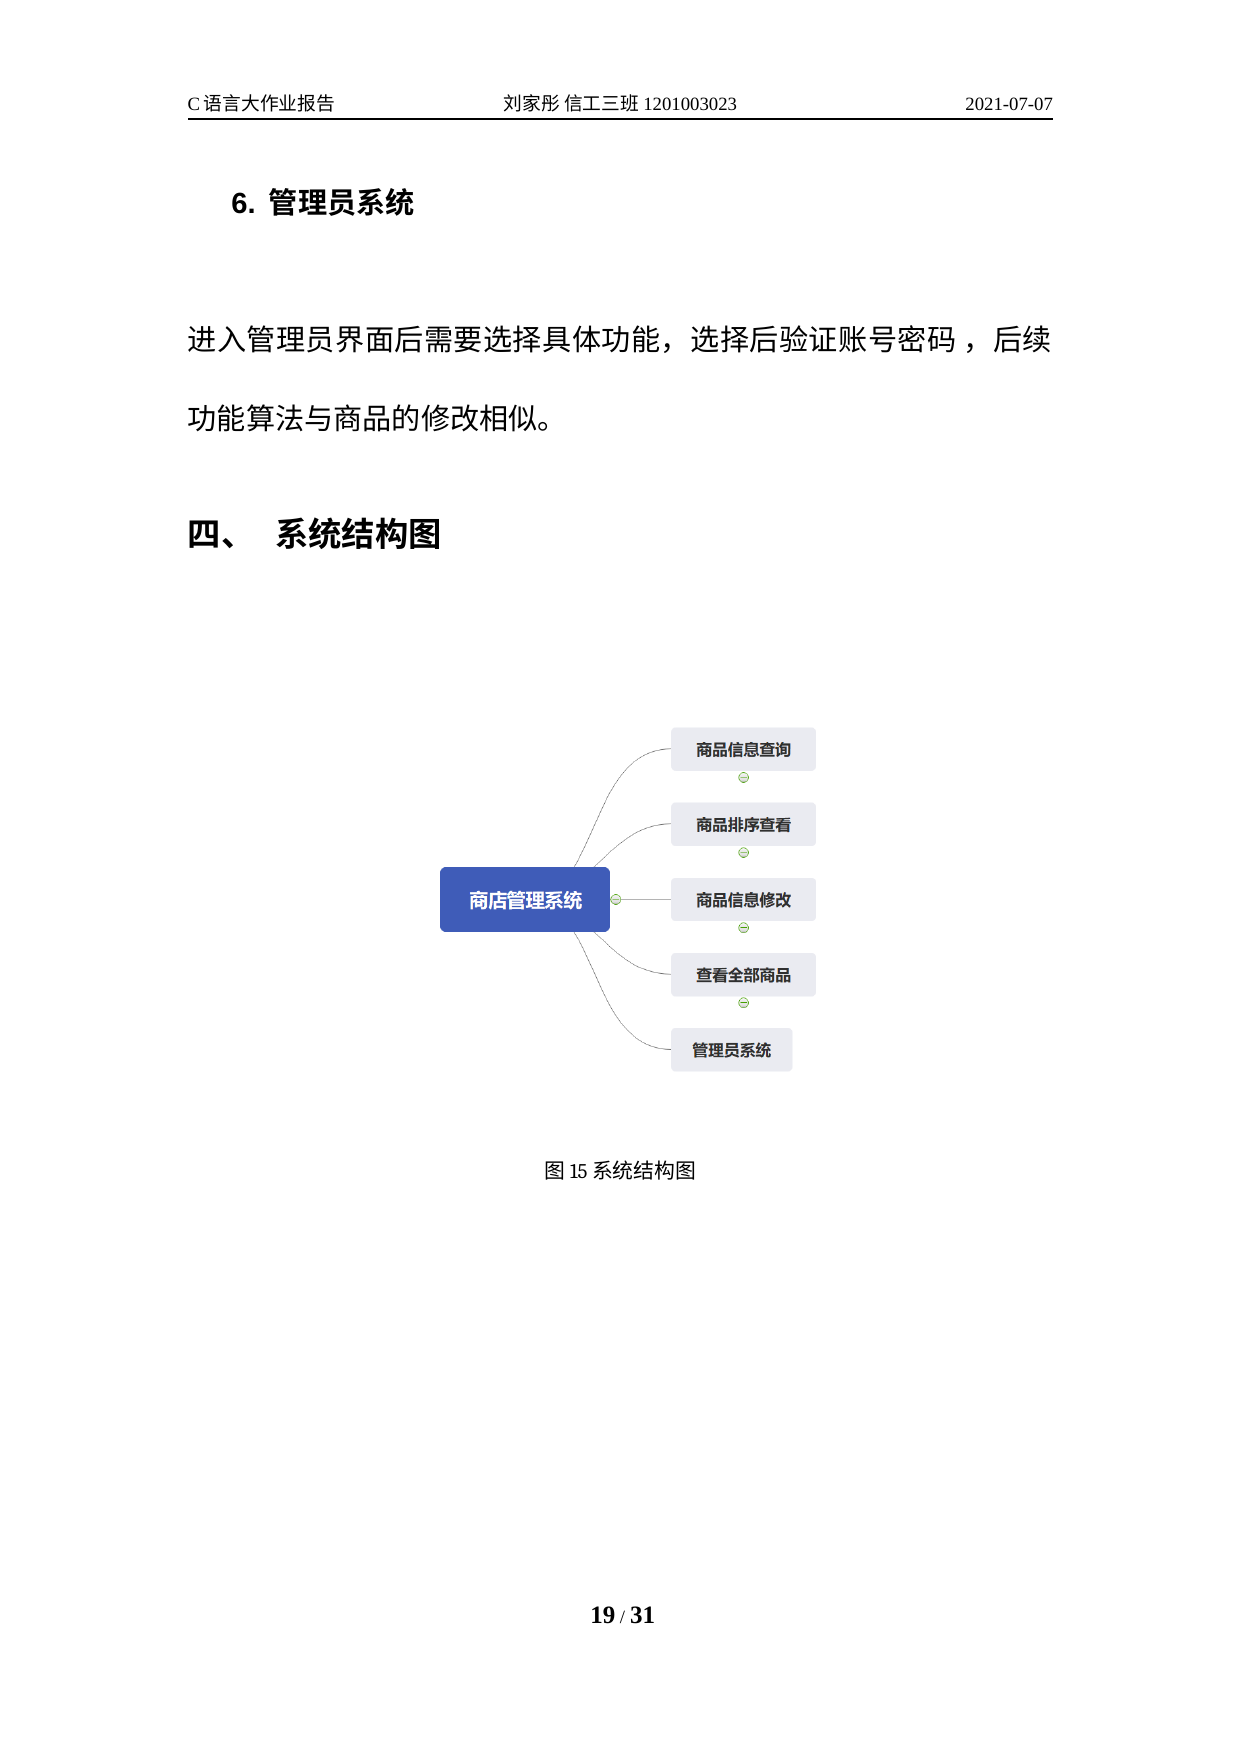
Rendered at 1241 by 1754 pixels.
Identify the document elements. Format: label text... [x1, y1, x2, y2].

picture [364, 673, 877, 1116]
subtitle 系统结构图 [187, 492, 1053, 572]
subtitle 管理员系统 [231, 161, 1053, 240]
text 图 15 系统结构图 [187, 1150, 1053, 1190]
text 进入管理员界面后需要选择具体功能，选择后验证账号密码 ，后续功能算法与商品的修改相似。 [187, 298, 1053, 457]
